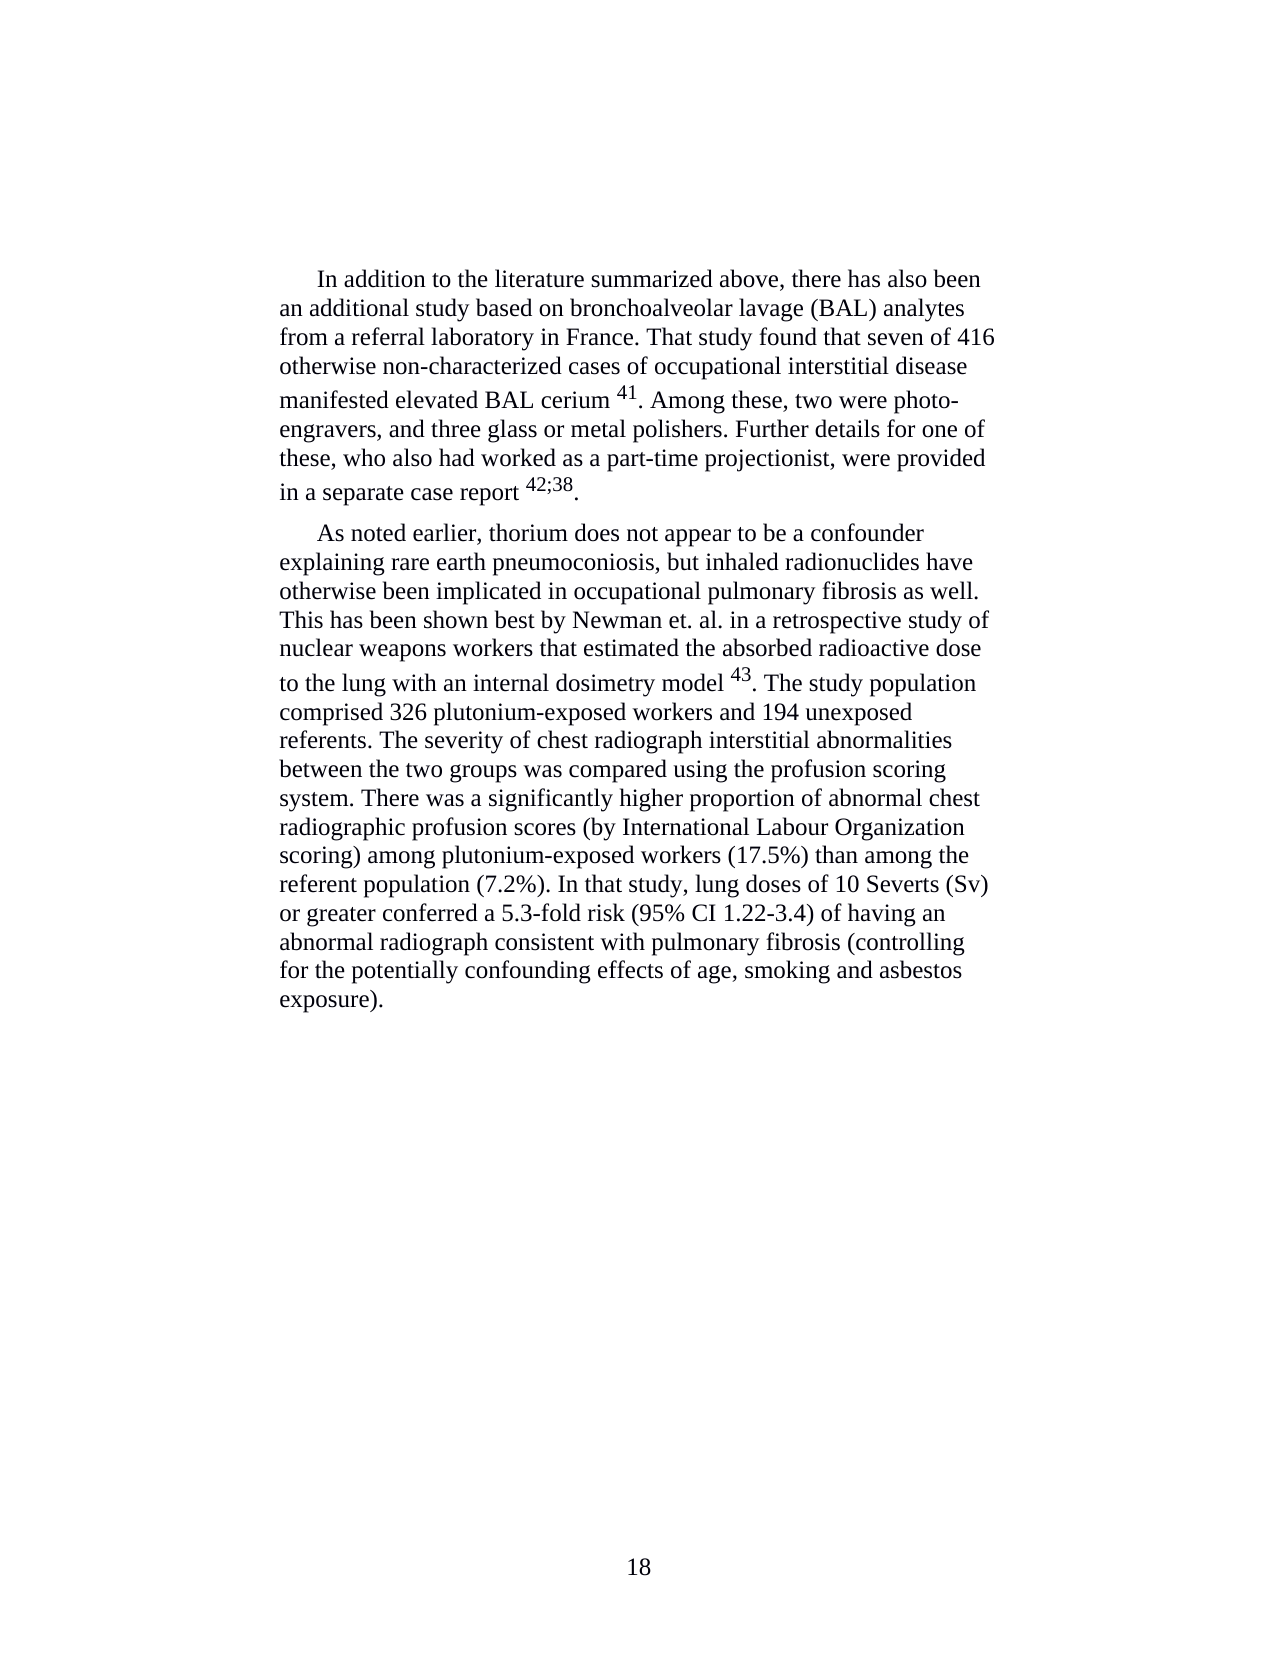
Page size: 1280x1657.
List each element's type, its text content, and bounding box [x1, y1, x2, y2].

text As noted earlier, thorium does not appear to be a confounder explaining rare earth pneumoconiosis, but inhaled radionuclides have otherwise been implicated in occupational pulmonary fibrosis as well. This has been shown best by Newman et. al. in a retrospective study of nuclear weapons workers that estimated the absorbed radioactive dose to the lung with an internal dosimetry model 43. The study population comprised 326 plutonium-exposed workers and 194 unexposed referents. The severity of chest radiograph interstitial abnormalities between the two groups was compared using the profusion scoring system. There was a significantly higher proportion of abnormal chest radiographic profusion scores (by International Labour Organization scoring) among plutonium-exposed workers (17.5%) than among the referent population (7.2%). In that study, lung doses of 10 Severts (Sv) or greater conferred a 5.3-fold risk (95% CI 1.22-3.4) of having an abnormal radiograph consistent with pulmonary fibrosis (controlling for the potentially confounding effects of age, smoking and asbestos exposure). [279, 518, 998, 1013]
text In addition to the literature summarized above, there has also been an additional study based on bronchoalveolar lavage (BAL) analytes from a referral laboratory in France. That study found that seven of 416 otherwise non-characterized cases of occupational interstitial disease manifested elevated BAL cerium 41. Among these, two were photo-engravers, and three glass or metal polishers. Further details for one of these, who also had worked as a part-time projectionist, were provided in a separate case report 42;38. [279, 264, 998, 506]
